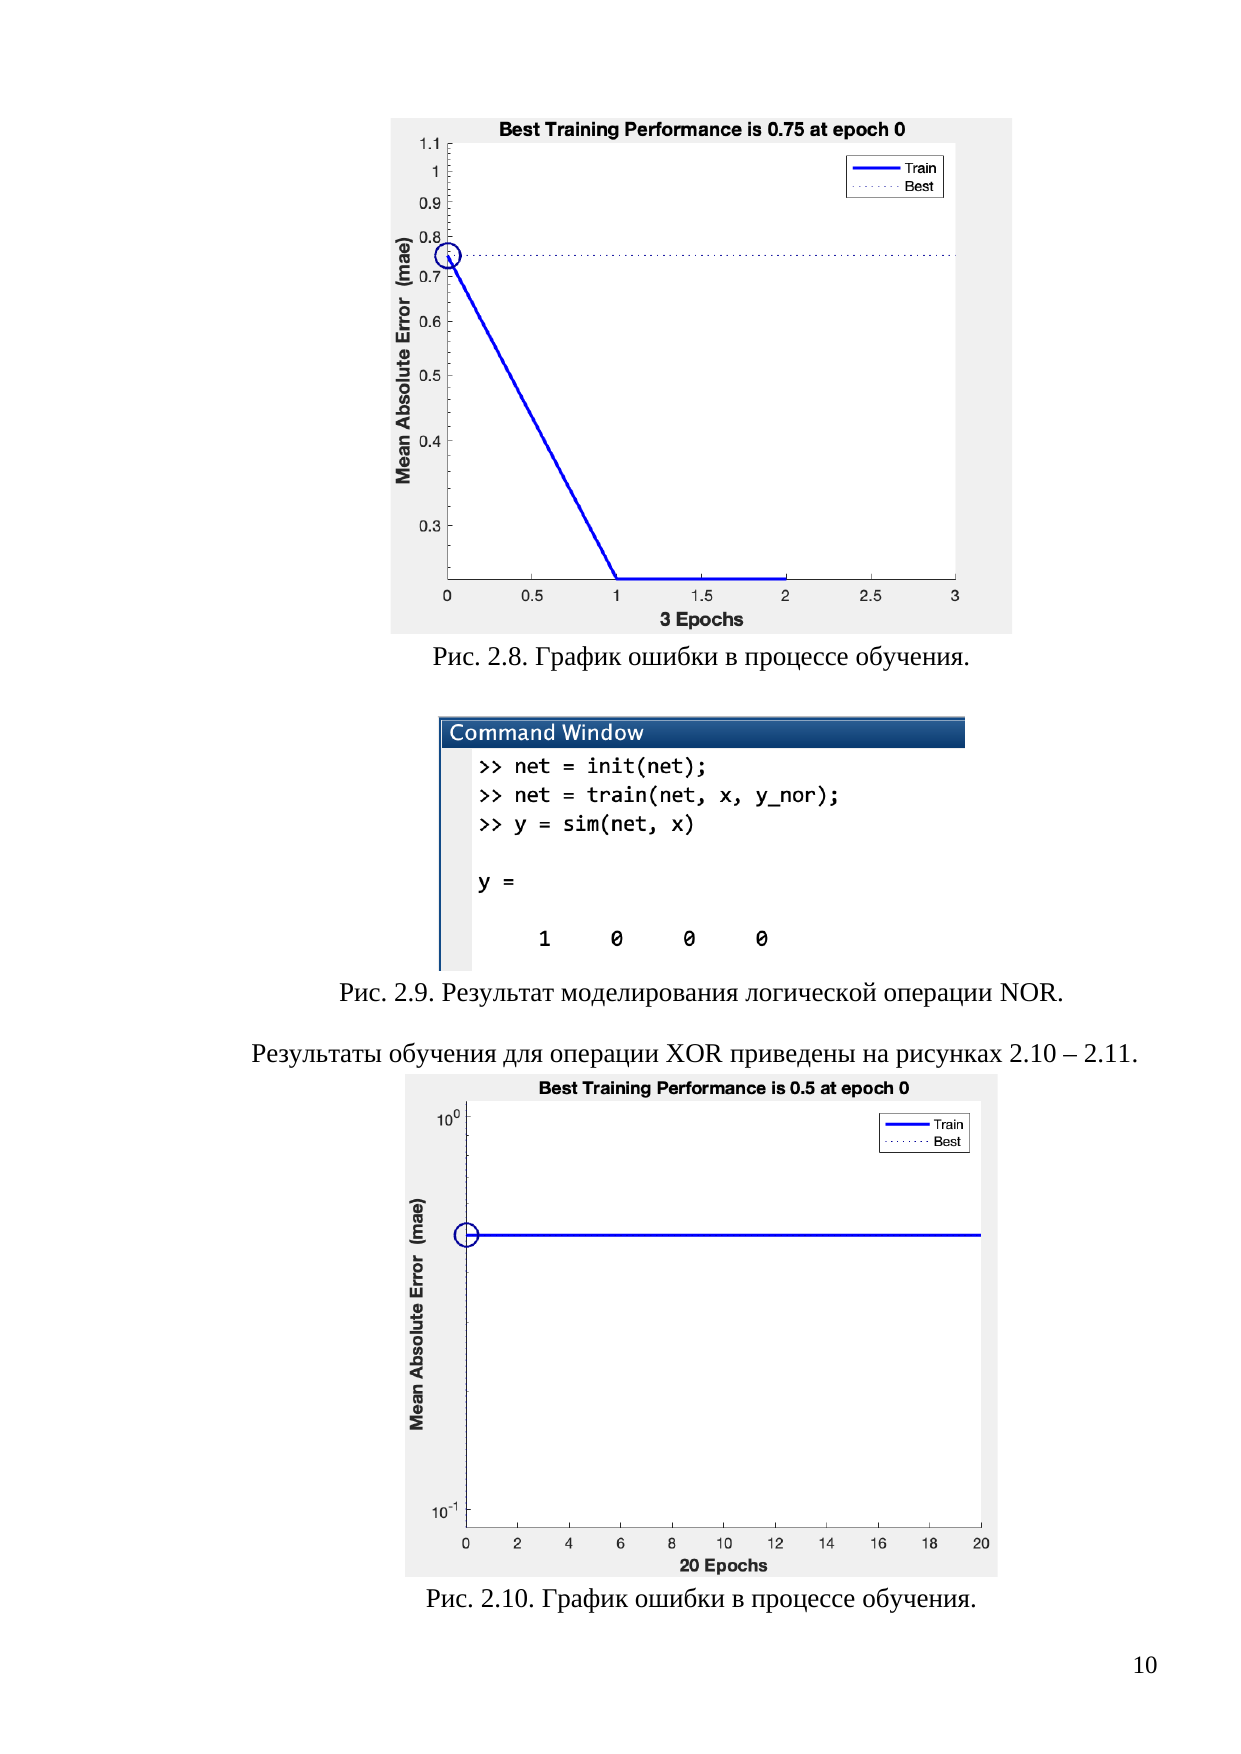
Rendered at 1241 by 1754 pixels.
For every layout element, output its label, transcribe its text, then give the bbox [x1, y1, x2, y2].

picture [405, 1074, 998, 1577]
text Результаты обучения для операции XOR приведены на рисунках 2.10 – 2.11. [177, 1037, 1152, 1068]
text Рис. 2.9. Результат моделирования логической операции NOR. [177, 977, 1152, 1008]
text Рис. 2.10. График ошибки в процессе обучения. [177, 1582, 1152, 1613]
picture [390, 118, 1013, 634]
picture [437, 714, 965, 971]
text Рис. 2.8. График ошибки в процессе обучения. [177, 640, 1152, 671]
